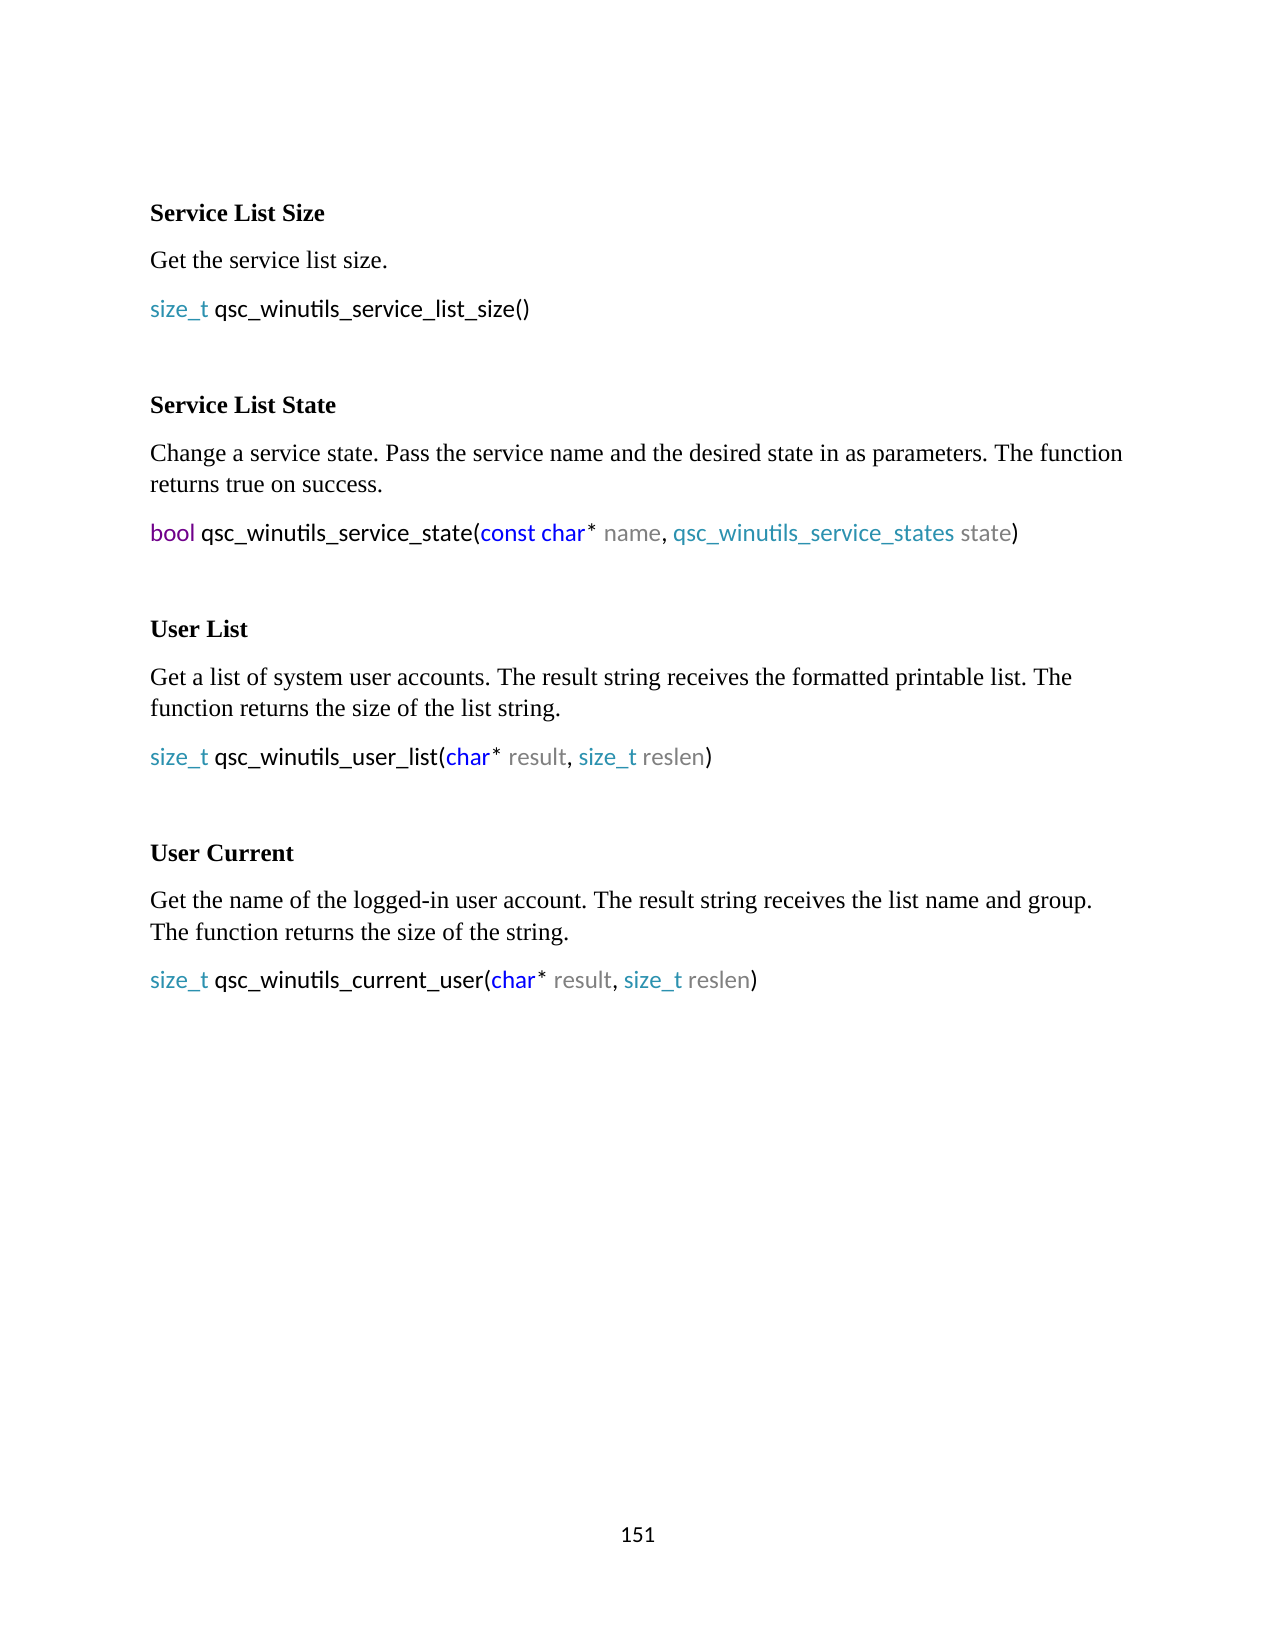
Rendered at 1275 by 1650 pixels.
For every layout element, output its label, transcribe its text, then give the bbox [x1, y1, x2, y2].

text size_t qsc_winutils_current_user(char* result, size_t reslen) [150, 964, 1125, 995]
text bool qsc_winutils_service_state(const char* name, qsc_winutils_service_states state) [150, 517, 1125, 547]
text User Current [150, 838, 1125, 867]
text Get the name of the logged-in user account. The result string receives the list name and group. The function returns the size of the string. [150, 886, 1125, 945]
text Get a list of system user accounts. The result string receives the formatted printable list. The function returns the size of the list string. [150, 662, 1125, 722]
text size_t qsc_winutils_user_list(char* result, size_t reslen) [150, 741, 1125, 771]
text Change a service state. Pass the service name and the desired state in as parameters. The function returns true on success. [150, 438, 1125, 498]
text Service List State [150, 390, 1125, 419]
text size_t qsc_winutils_service_list_size() [150, 293, 1125, 324]
text Get the service list size. [150, 245, 1125, 274]
text Service List Size [150, 198, 1125, 226]
text User List [150, 614, 1125, 643]
